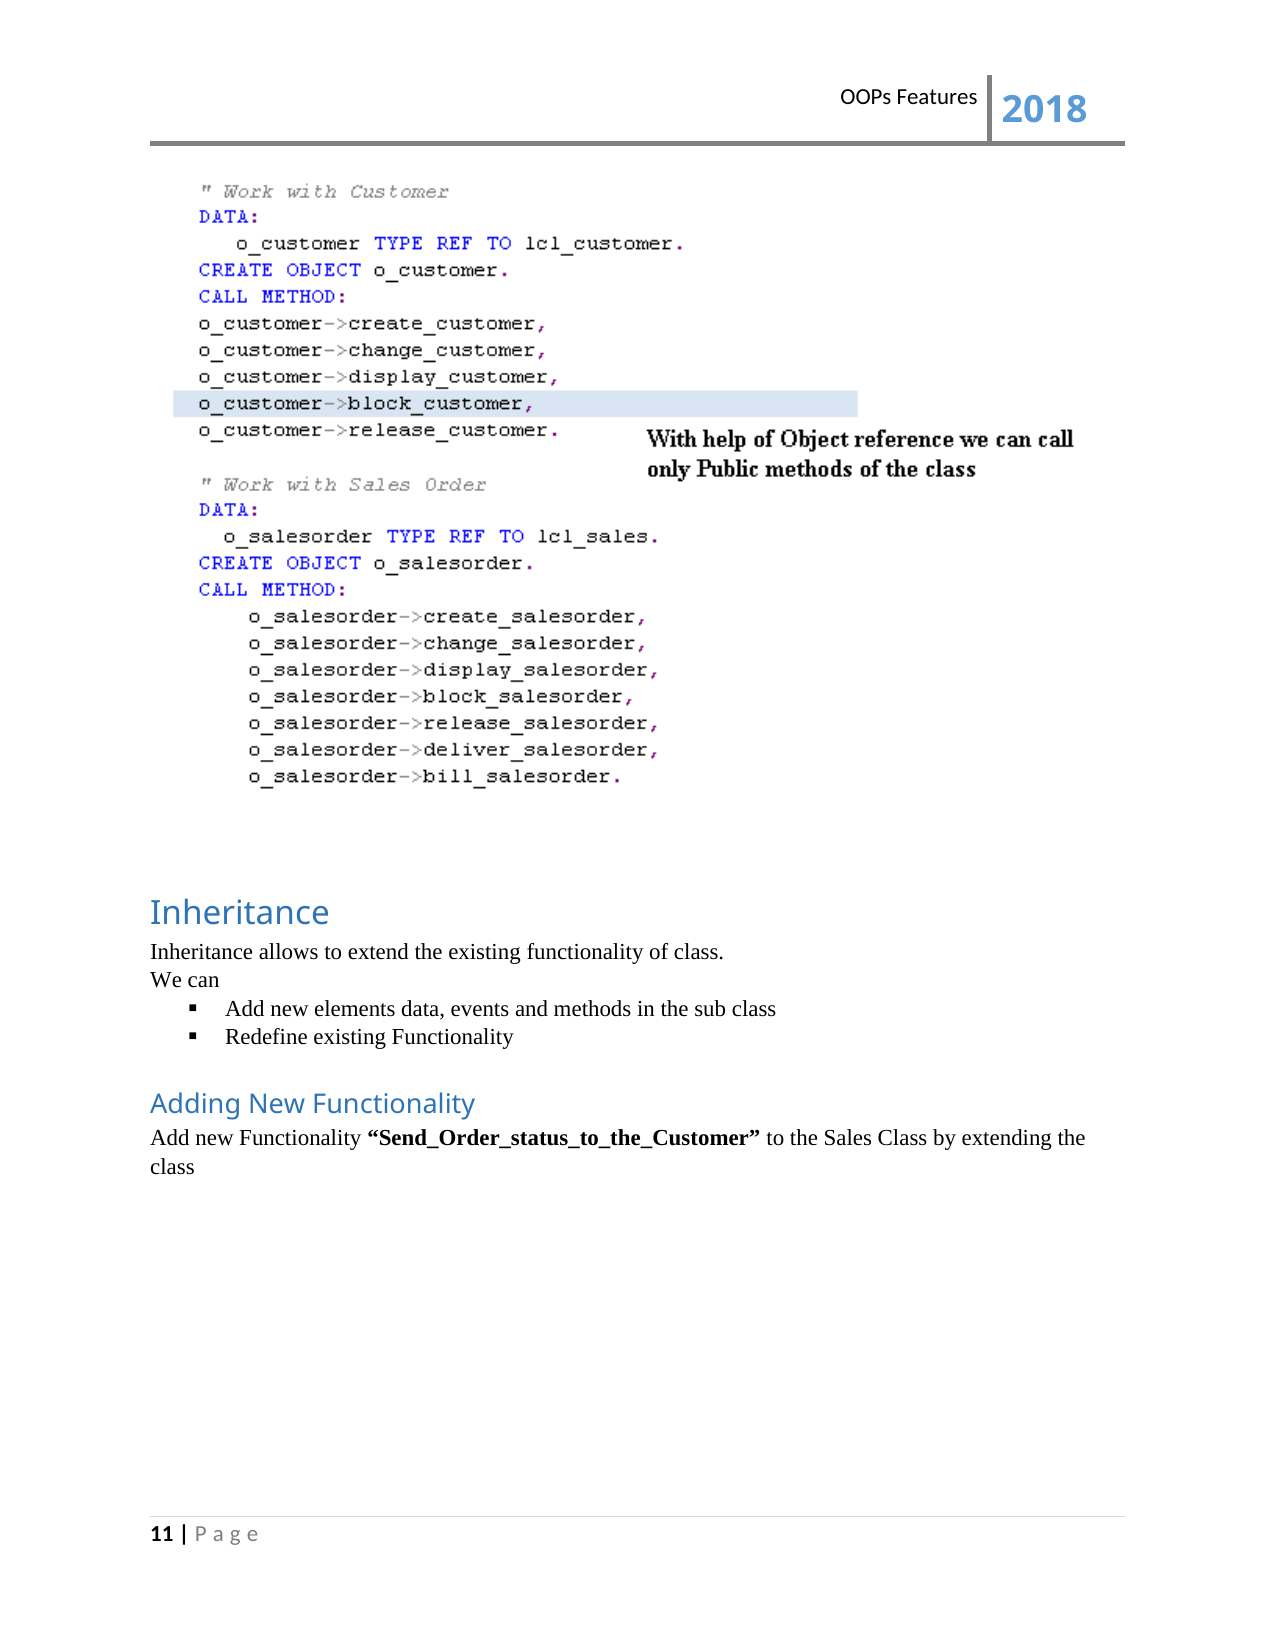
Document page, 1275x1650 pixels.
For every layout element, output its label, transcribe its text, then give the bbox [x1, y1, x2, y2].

subtitle Adding New Functionality [150, 1084, 1125, 1121]
list Redefine existing Functionality [187, 1023, 1125, 1050]
text Add new Functionality “Send_Order_status_to_the_Customer” to the Sales Class by extending the class [150, 1124, 1125, 1179]
picture [150, 177, 1105, 806]
text We can [150, 967, 1125, 993]
subtitle Inheritance [150, 889, 1125, 934]
list Add new elements data, events and methods in the sub class [187, 995, 1125, 1021]
text Inheritance allows to extend the existing functionality of class. [150, 938, 1125, 964]
